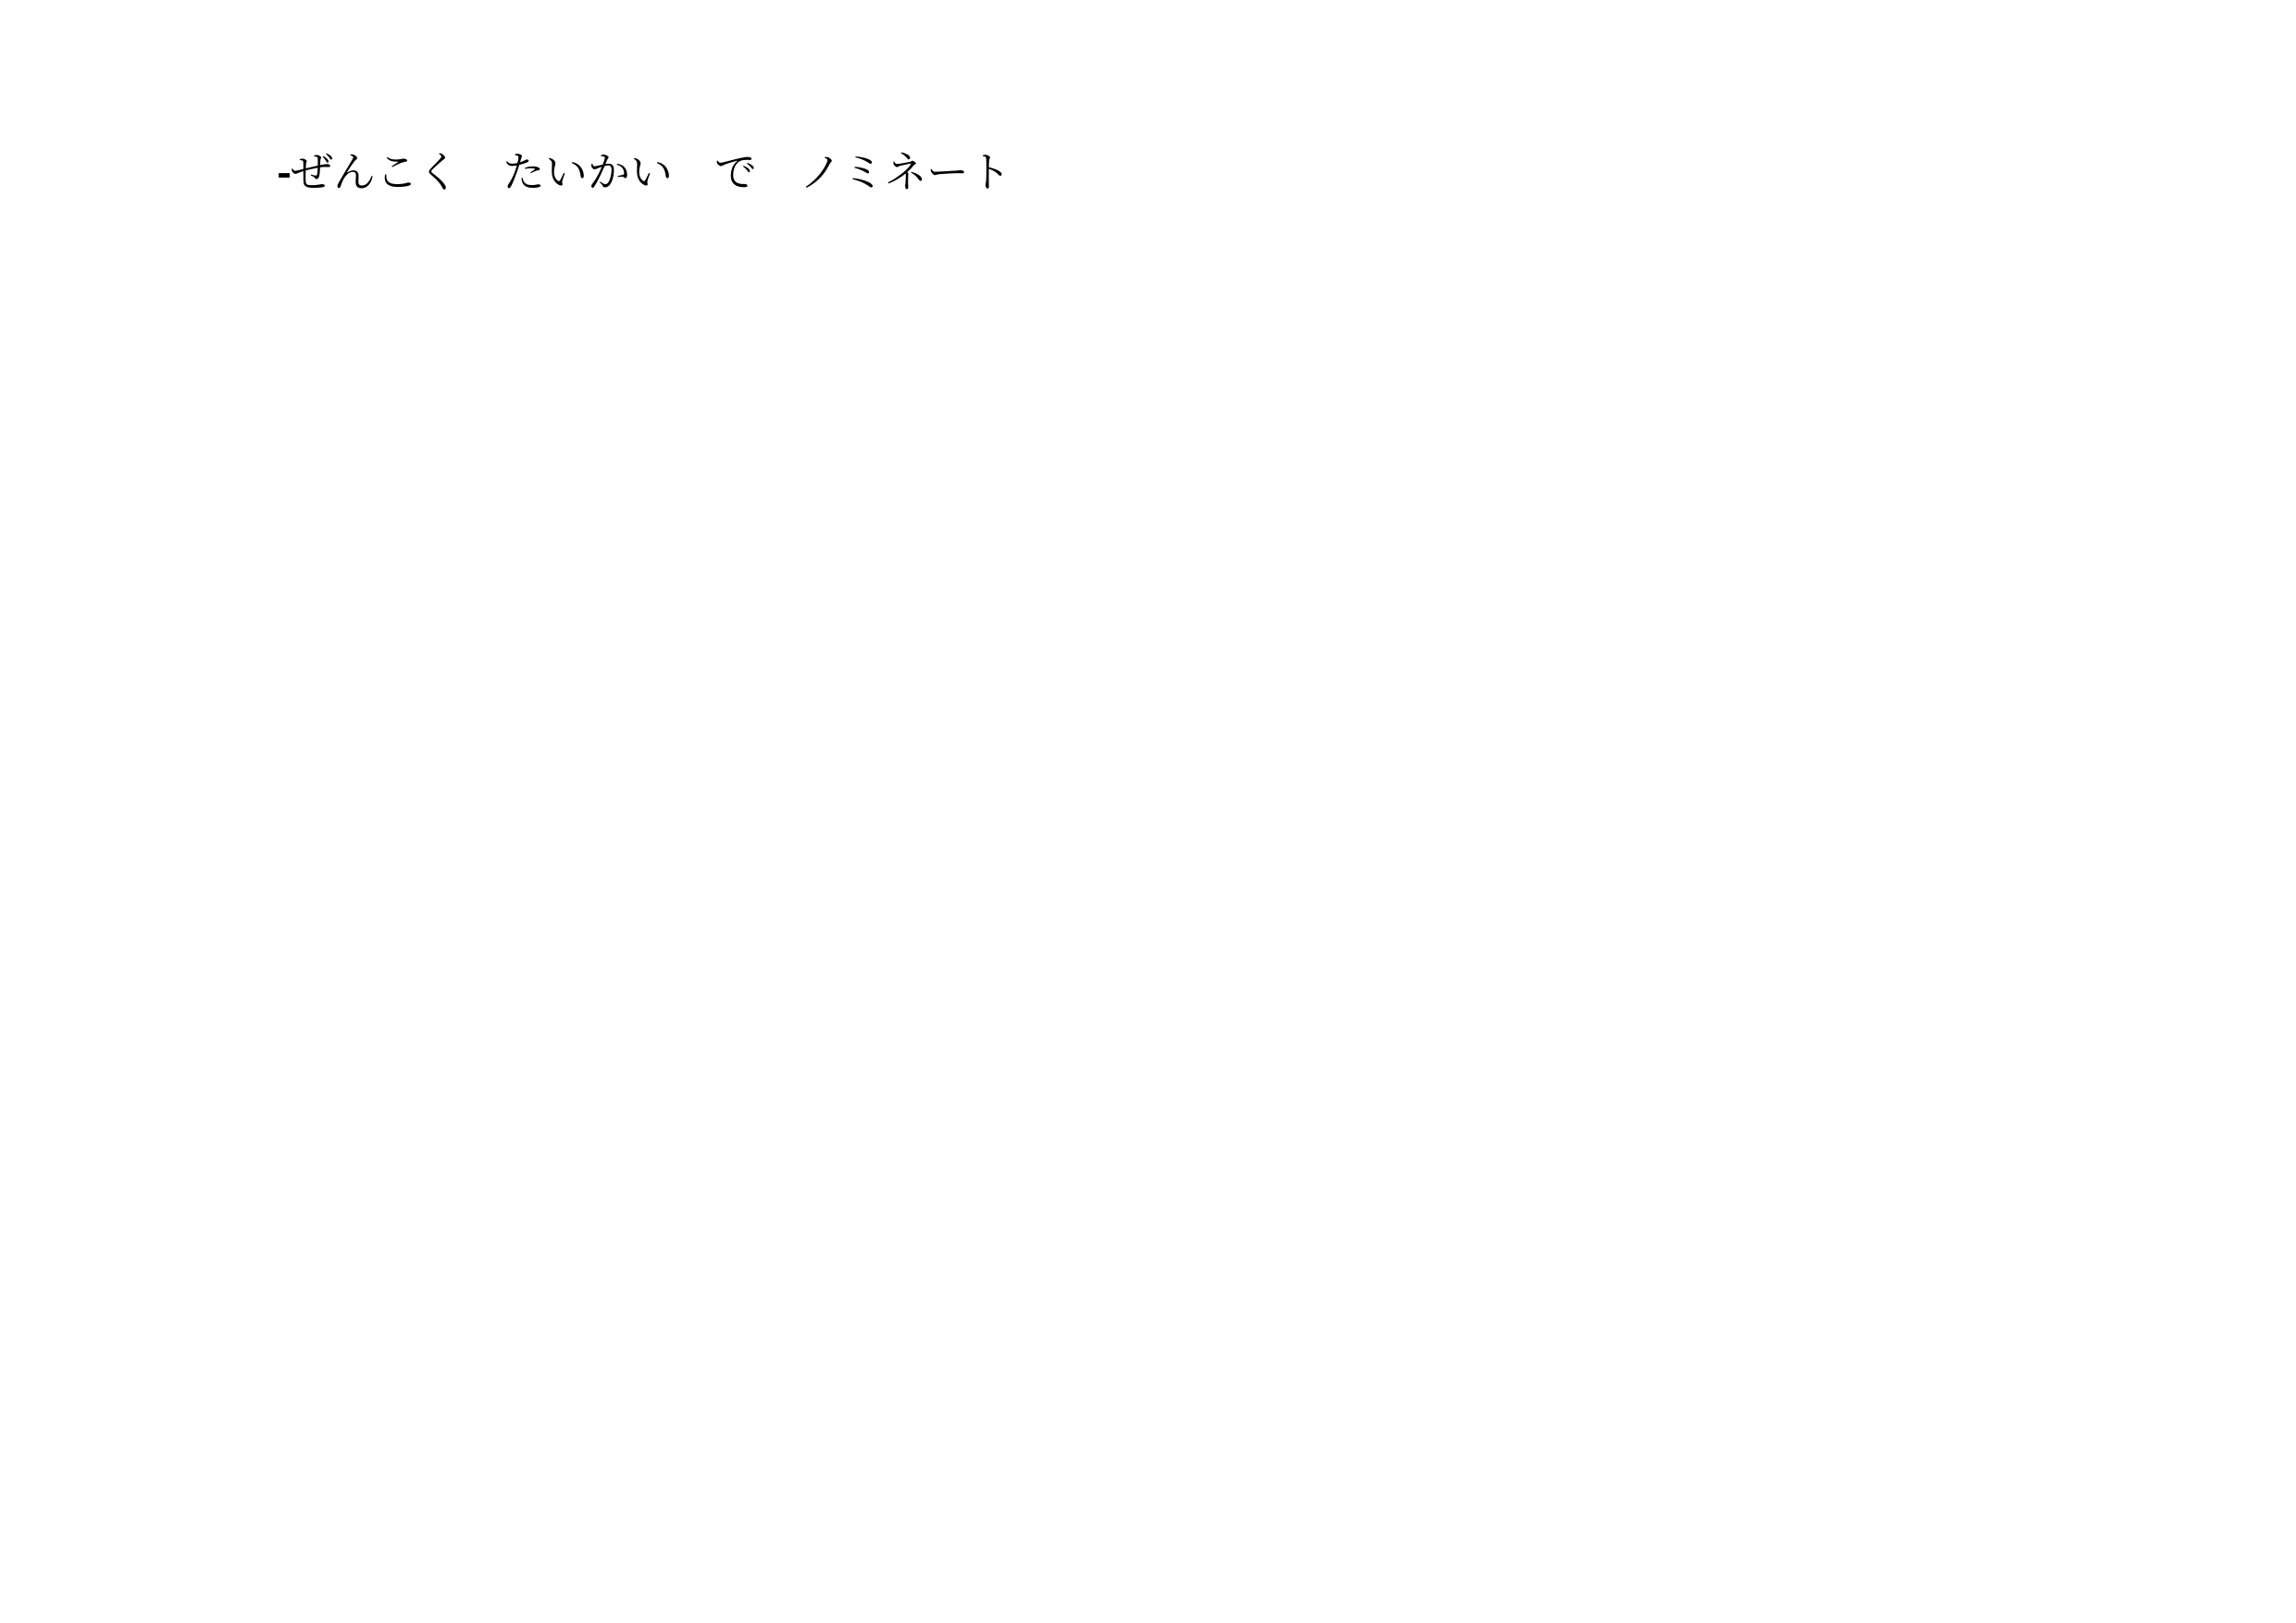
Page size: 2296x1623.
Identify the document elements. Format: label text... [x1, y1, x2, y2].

text -ぜんこく たいかい で ノミネート [139, 139, 2156, 200]
